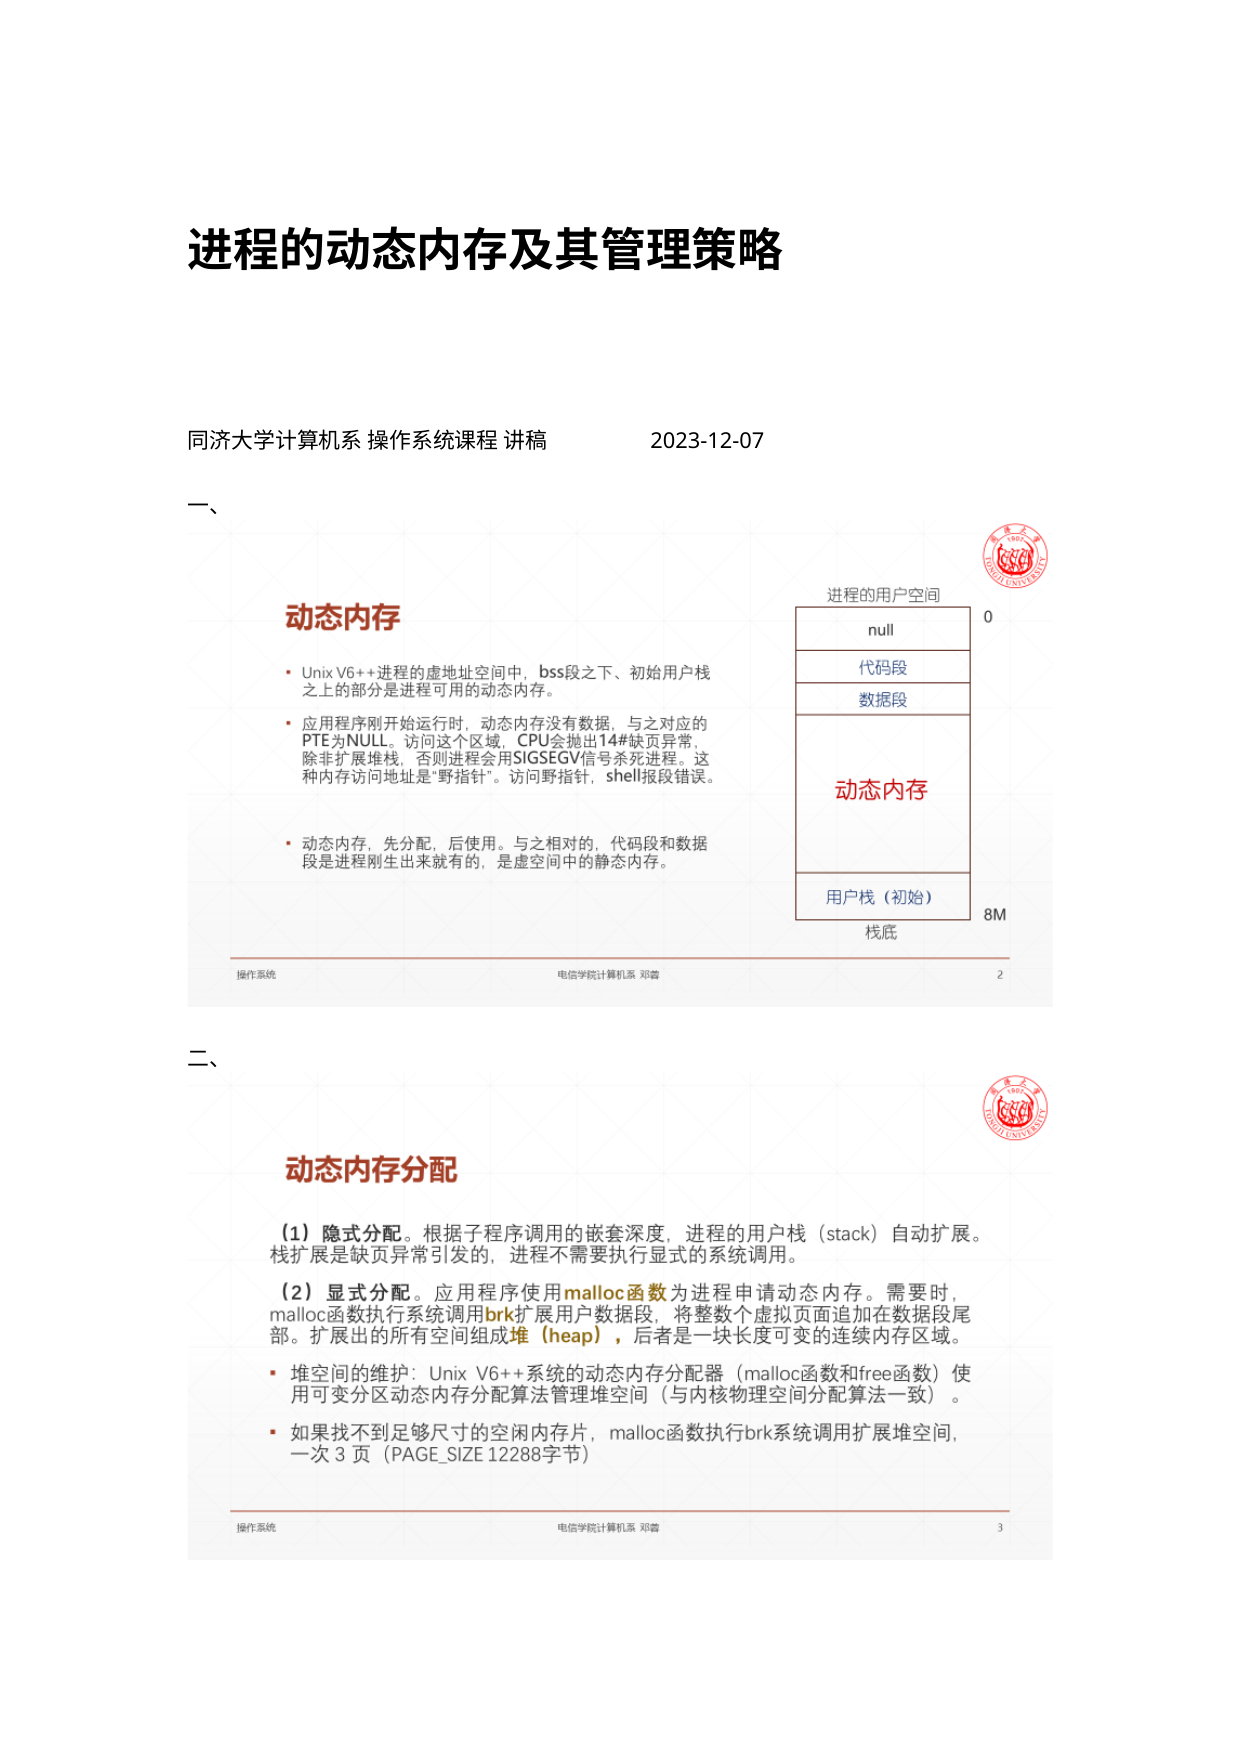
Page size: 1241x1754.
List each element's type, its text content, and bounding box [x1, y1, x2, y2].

picture [187, 520, 1053, 1007]
text 二、 [187, 1040, 1053, 1072]
text 一、 [187, 488, 1053, 520]
picture [187, 1072, 1053, 1560]
subtitle 进程的动态内存及其管理策略 [187, 197, 1053, 295]
text 同济大学计算机系 操作系统课程 讲稿 2023-12-07 [187, 423, 1053, 455]
